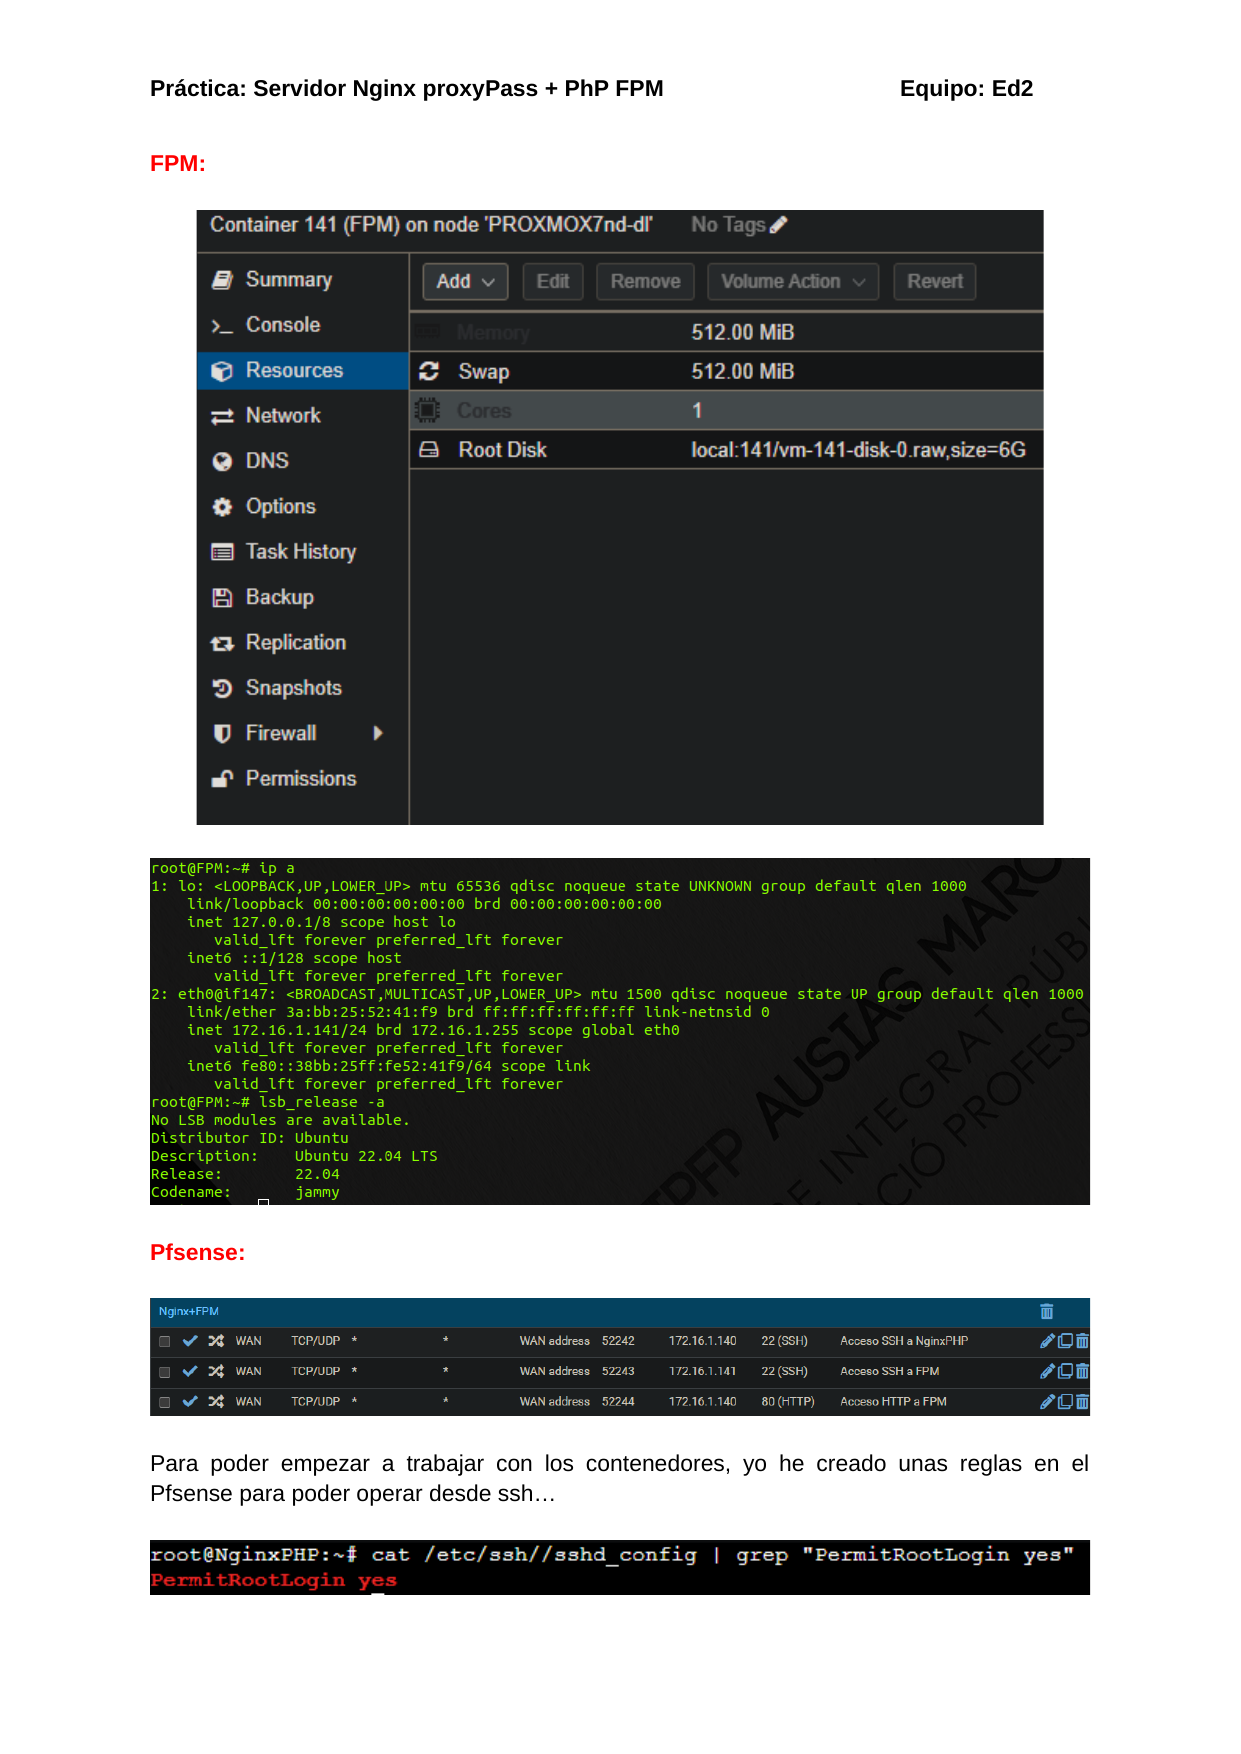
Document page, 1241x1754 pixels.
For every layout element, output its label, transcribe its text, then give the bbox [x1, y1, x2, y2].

text FPM: [150, 150, 1090, 176]
picture [196, 210, 1044, 825]
picture [160, 1308, 169, 1314]
picture [150, 858, 1091, 1205]
text Pfsense: [150, 1238, 1090, 1265]
picture [1041, 1304, 1053, 1319]
picture [208, 1308, 215, 1314]
text Para poder empezar a trabajar con los contenedores, yo he creado unas reglas en el Pfsense para poder operar desde ssh… [150, 1449, 1090, 1506]
picture [150, 1328, 1091, 1416]
picture [150, 1540, 1091, 1595]
